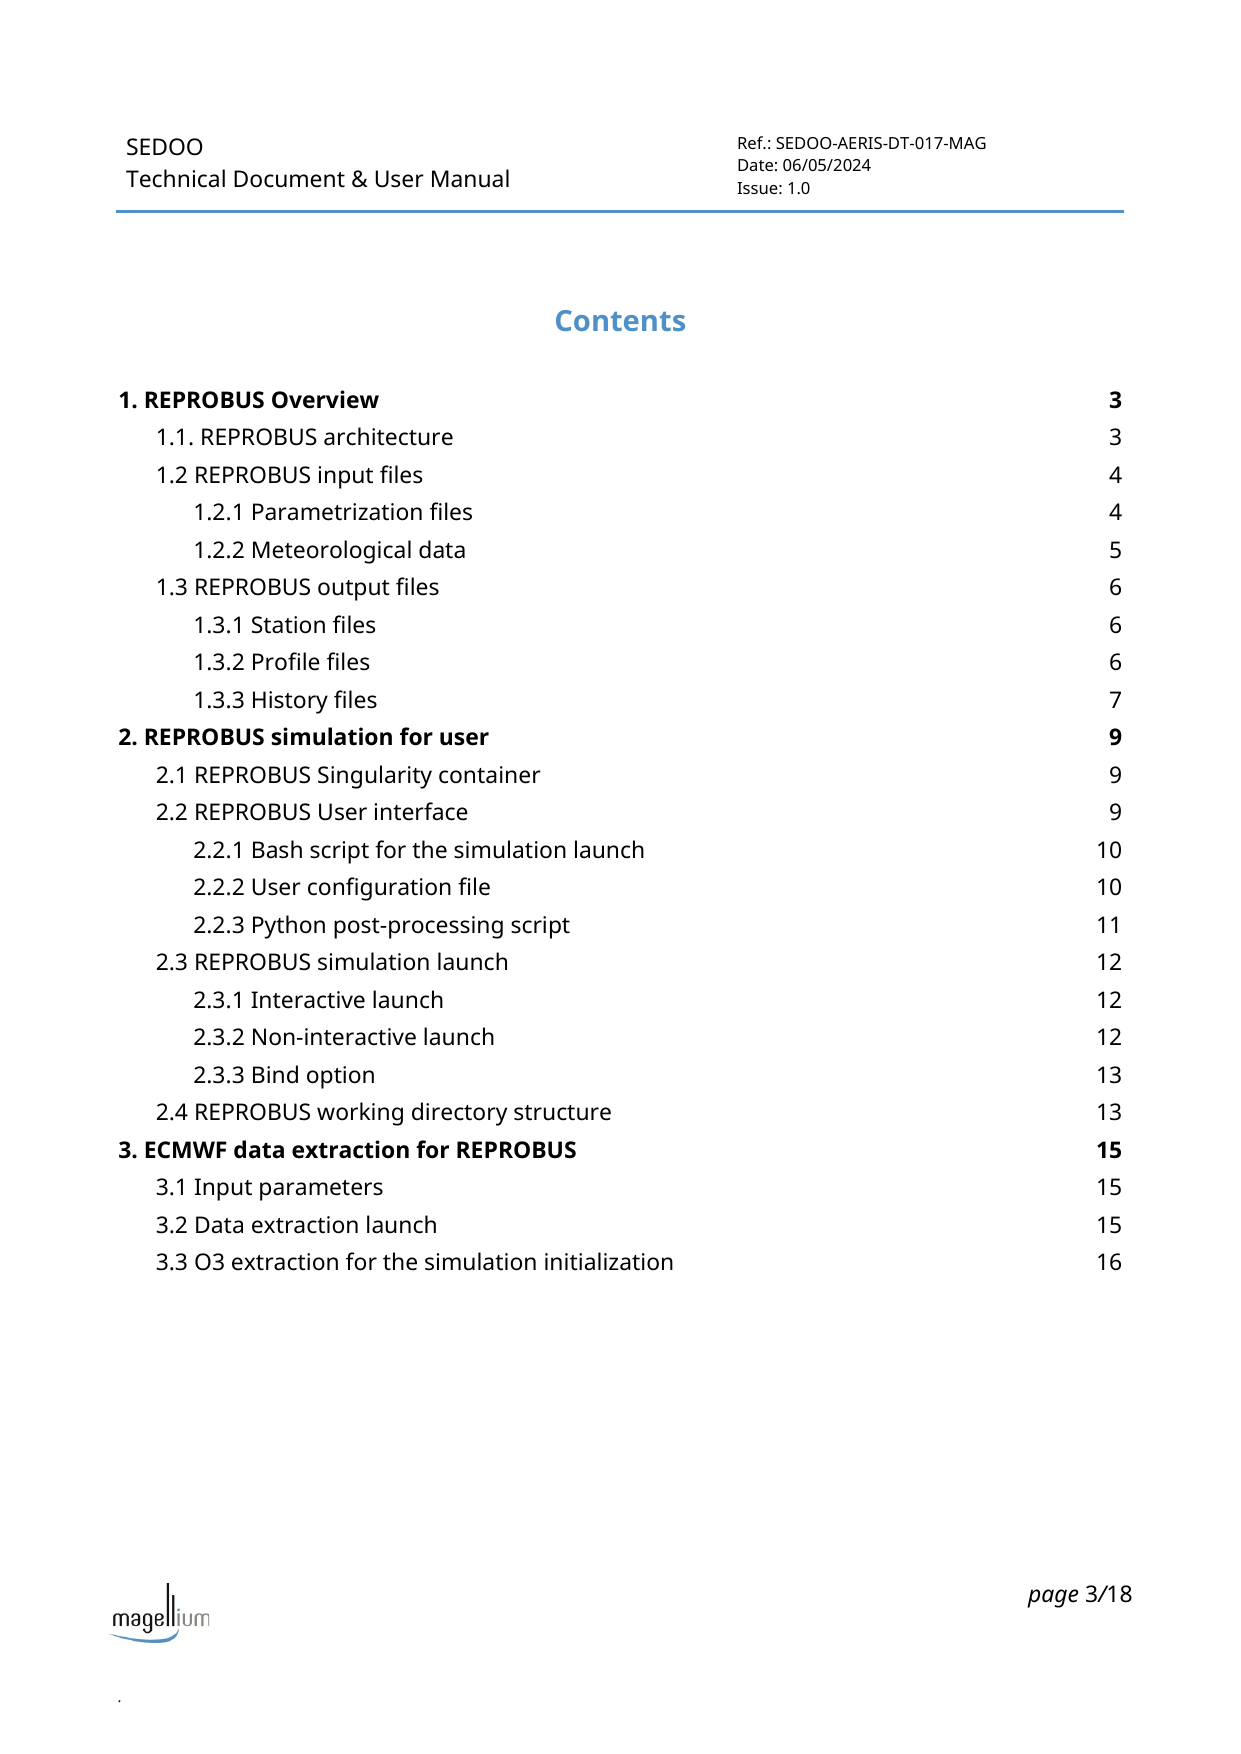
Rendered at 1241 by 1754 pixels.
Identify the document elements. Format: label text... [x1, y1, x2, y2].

picture [107, 1583, 210, 1643]
text Contents [118, 300, 1122, 340]
